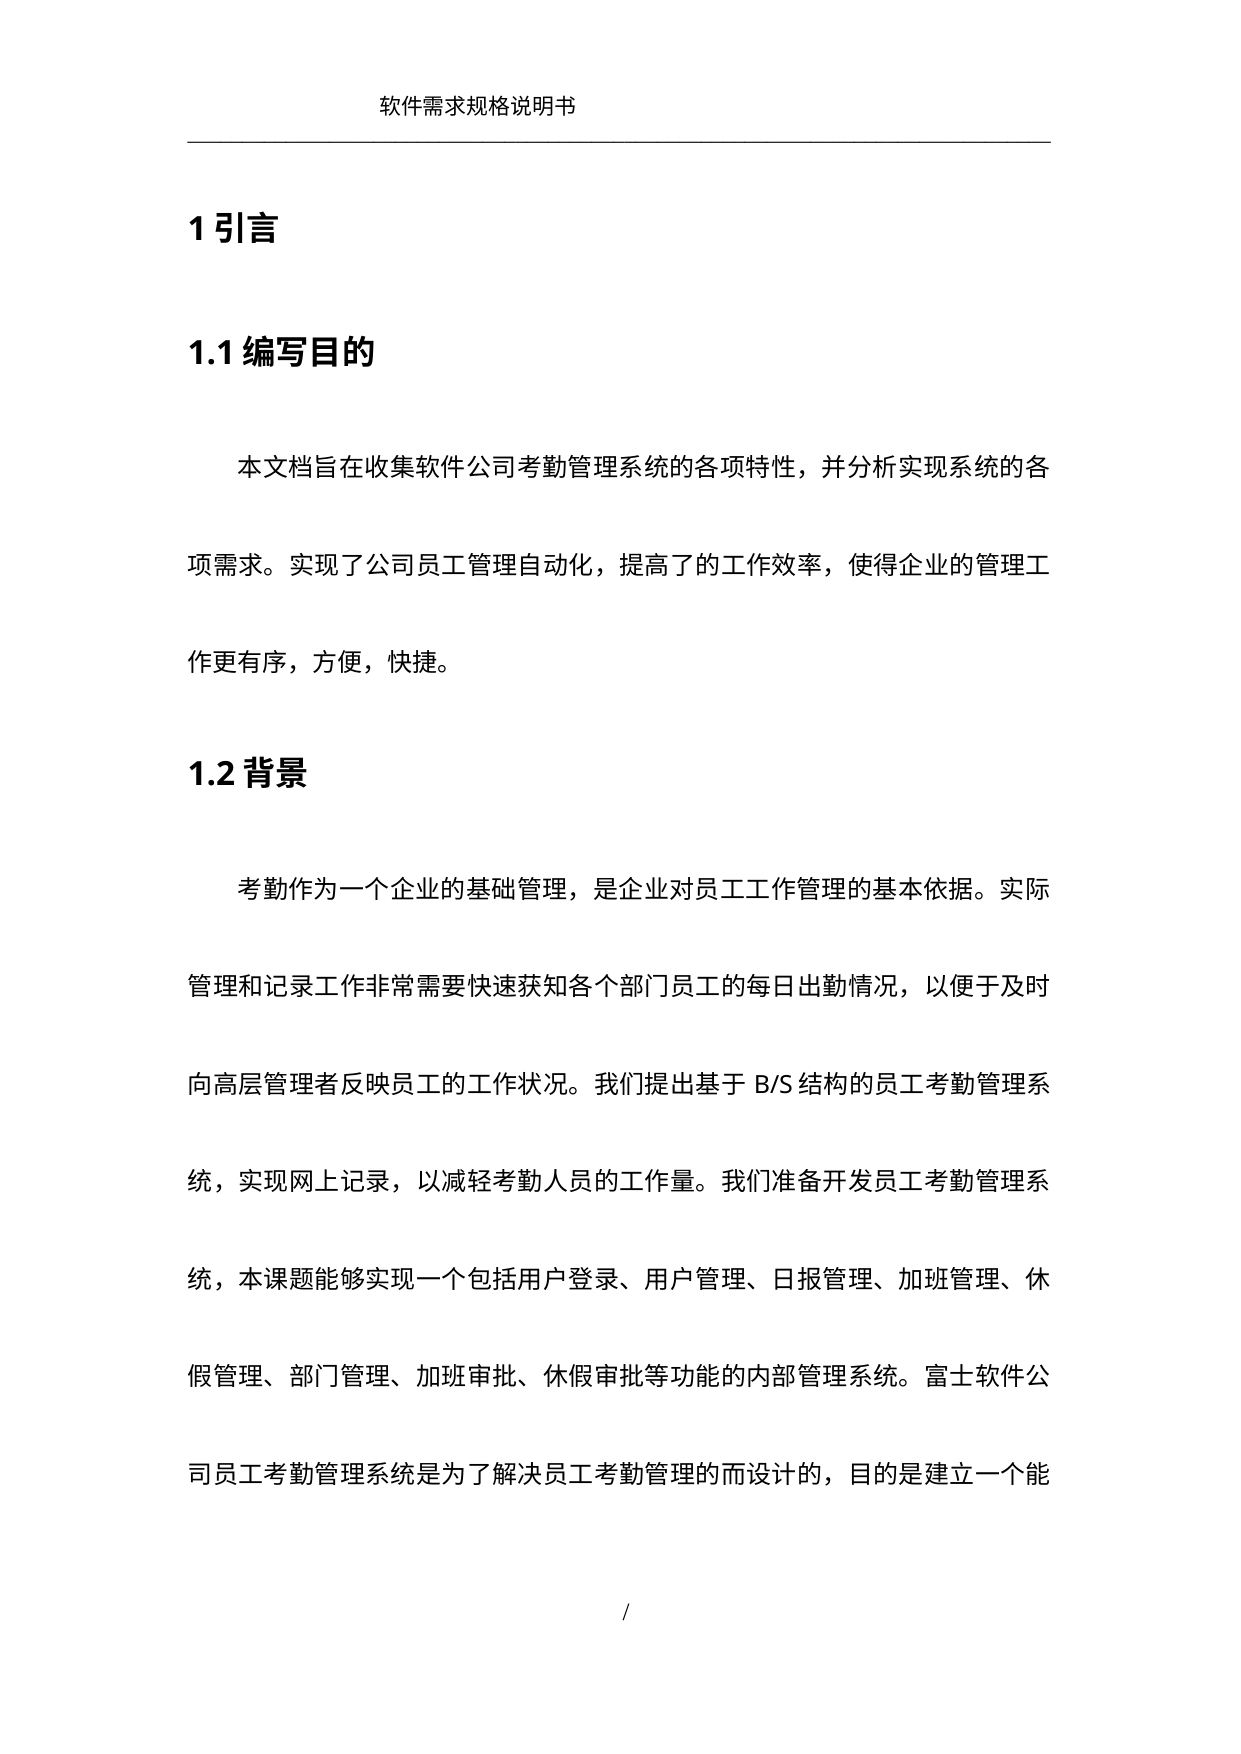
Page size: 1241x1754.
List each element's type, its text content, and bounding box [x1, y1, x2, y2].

subtitle 1.1编写目的 [187, 317, 1053, 382]
subtitle 1引言 [187, 194, 1053, 259]
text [187, 855, 1053, 1505]
subtitle 1.2背景 [187, 739, 1053, 804]
text 本文档旨在收集软件公司考勤管理系统的各项特性，并分析实现系统的各项需求。实现了公司员工管理自动化，提高了的工作效率，使得企业的管理工作更有序，方便，快捷。 [187, 433, 1053, 693]
